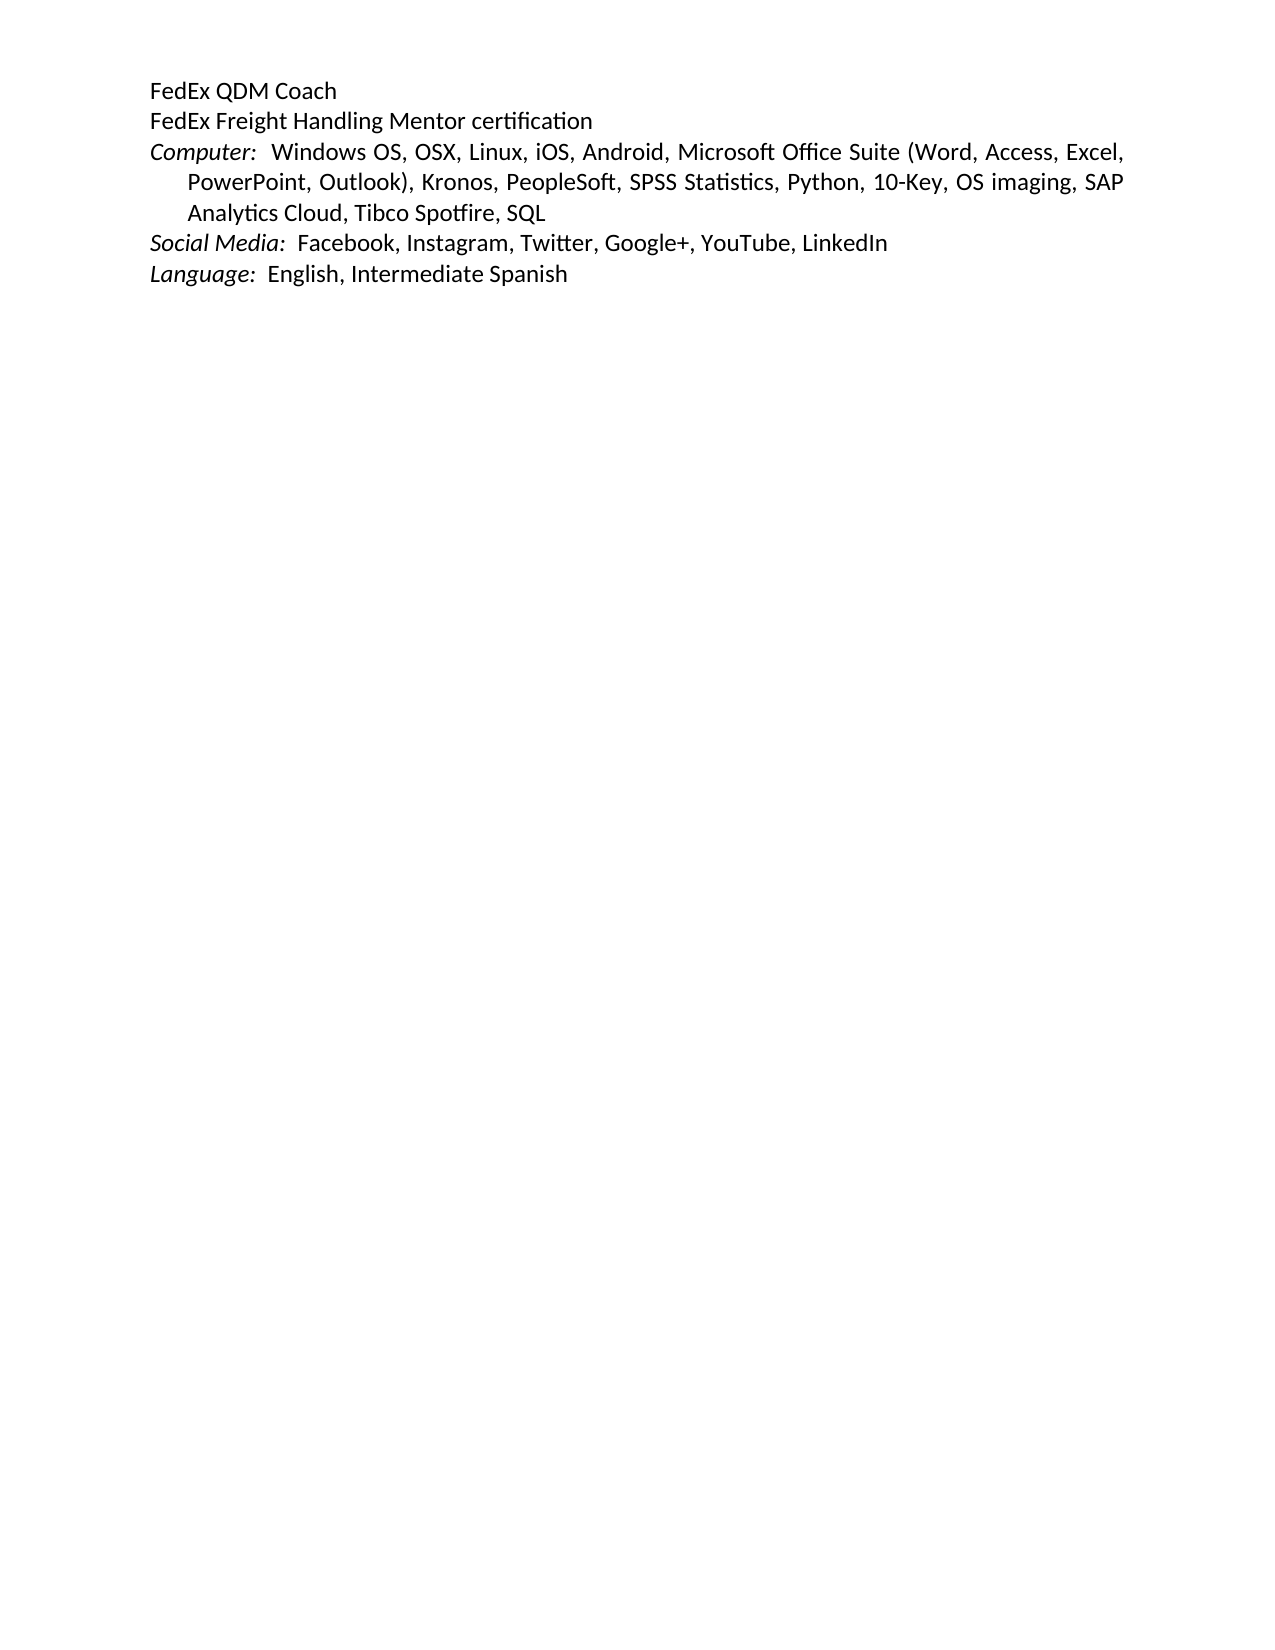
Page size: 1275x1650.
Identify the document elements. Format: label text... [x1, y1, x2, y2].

text Social Media: Facebook, Instagram, Twitter, Google+, YouTube, LinkedIn [150, 228, 1125, 258]
text Language: English, Intermediate Spanish [150, 258, 1125, 289]
text FedEx Freight Handling Mentor certification [150, 106, 1125, 136]
text FedEx QDM Coach [150, 75, 1125, 106]
text Computer: Windows OS, OSX, Linux, iOS, Android, Microsoft Office Suite (Word, Access, Excel, PowerPoint, Outlook), Kronos, PeopleSoft, SPSS Statistics, Python, 10-Key, OS imaging, SAP Analytics Cloud, Tibco Spotfire, SQL [150, 136, 1125, 228]
